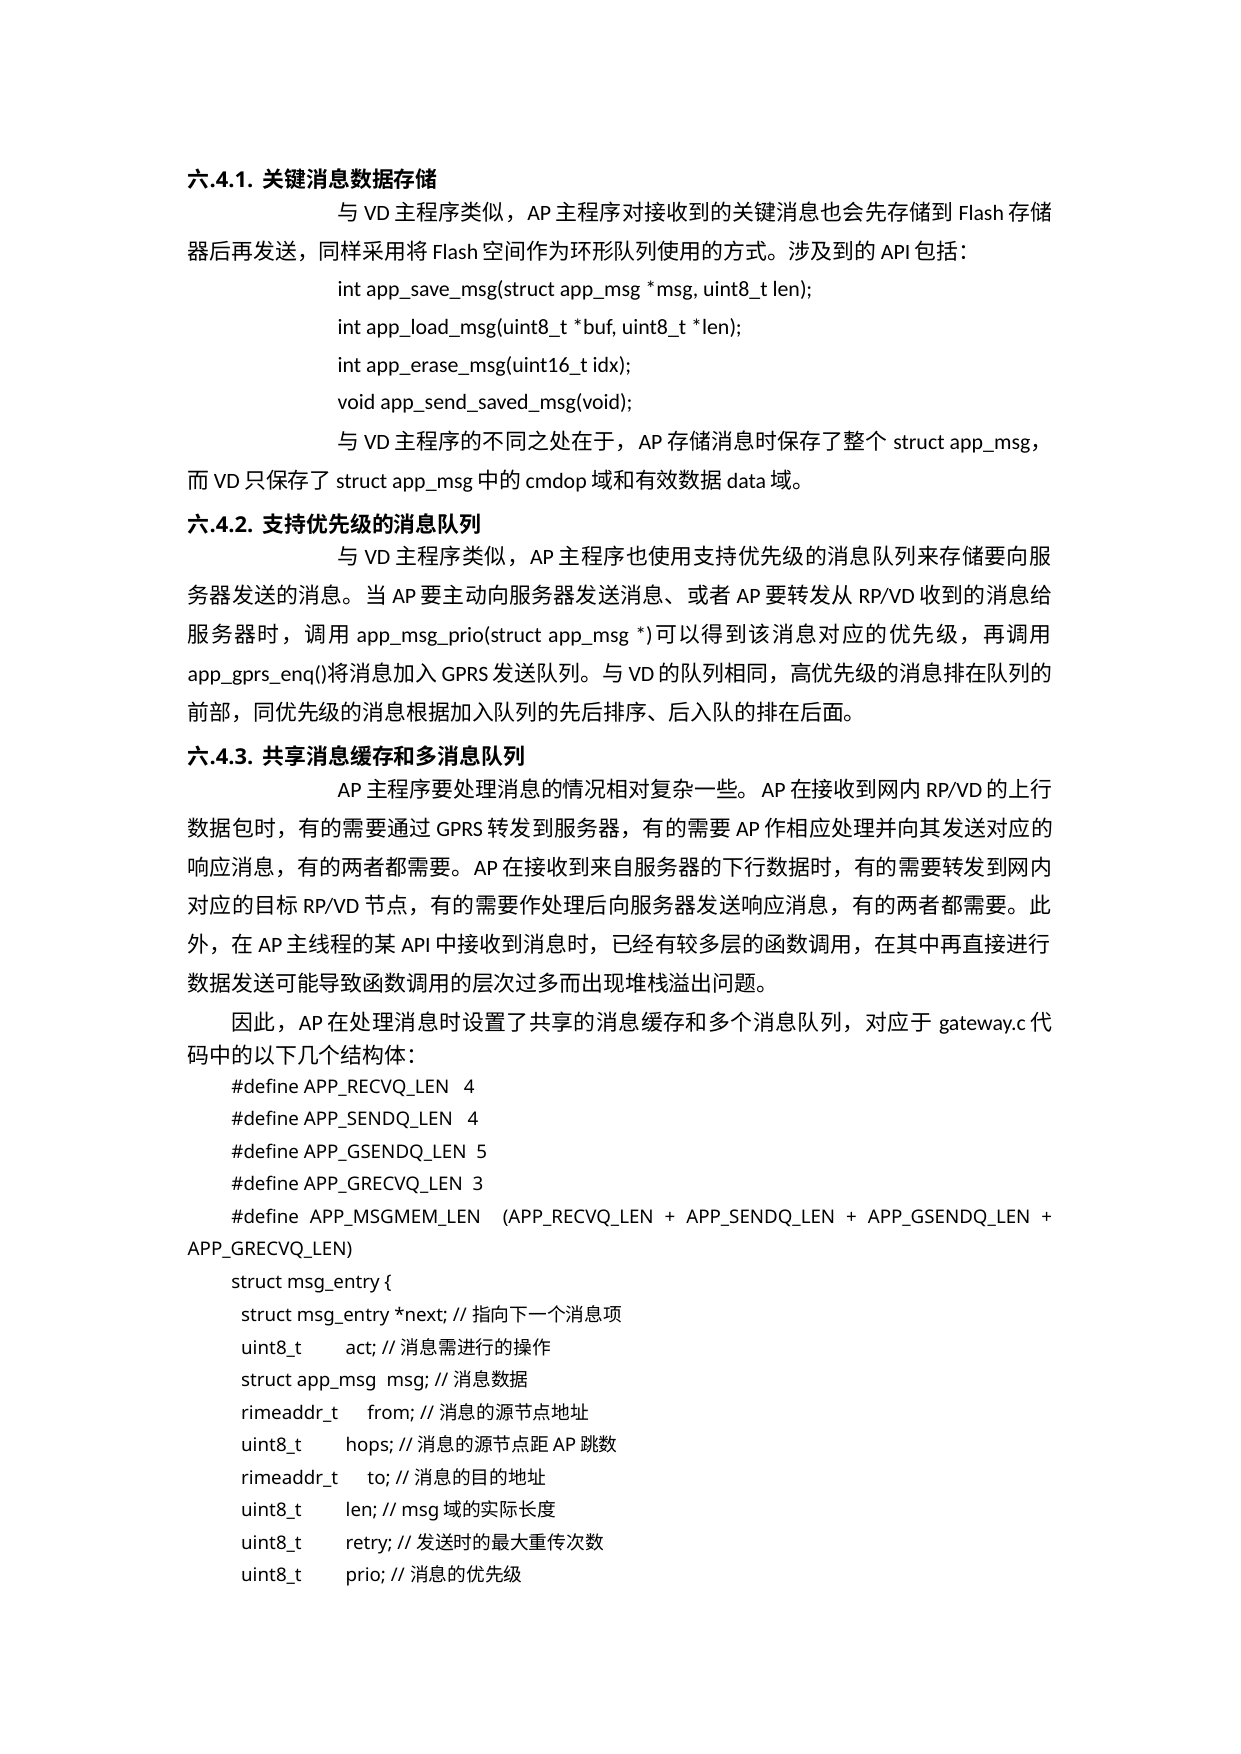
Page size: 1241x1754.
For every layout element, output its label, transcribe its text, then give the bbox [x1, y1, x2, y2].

text 因此，AP在处理消息时设置了共享的消息缓存和多个消息队列，对应于gateway.c代码中的以下几个结构体： [187, 1005, 1053, 1070]
text void app_send_saved_msg(void); [187, 386, 1053, 418]
text uint8_t retry; // 发送时的最大重传次数 [187, 1525, 1053, 1557]
subtitle 共享消息缓存和多消息队列 [187, 739, 1053, 771]
text uint8_t act; // 消息需进行的操作 [187, 1330, 1053, 1362]
text #define APP_GSENDQ_LEN 5 [187, 1135, 1053, 1167]
text struct app_msg msg; // 消息数据 [187, 1362, 1053, 1395]
text rimeaddr_t from; // 消息的源节点地址 [187, 1395, 1053, 1427]
text uint8_t hops; // 消息的源节点距AP跳数 [187, 1427, 1053, 1460]
text #define APP_SENDQ_LEN 4 [187, 1102, 1053, 1135]
text AP主程序要处理消息的情况相对复杂一些。AP在接收到网内RP/VD的上行数据包时，有的需要通过GPRS转发到服务器，有的需要AP作相应处理并向其发送对应的响应消息，有的两者都需要。AP在接收到来自服务器的下行数据时，有的需要转发到网内对应的目标RP/VD节点，有的需要作处理后向服务器发送响应消息，有的两者都需要。此外，在AP主线程的某API中接收到消息时，已经有较多层的函数调用，在其中再直接进行数据发送可能导致函数调用的层次过多而出现堆栈溢出问题。 [187, 771, 1053, 998]
text 与VD主程序类似，AP主程序对接收到的关键消息也会先存储到Flash存储器后再发送，同样采用将Flash空间作为环形队列使用的方式。涉及到的API包括： [187, 194, 1053, 266]
text int app_load_msg(uint8_t *buf, uint8_t *len); [187, 310, 1053, 342]
subtitle 支持优先级的消息队列 [187, 506, 1053, 539]
text struct msg_entry { [187, 1265, 1053, 1297]
text #define APP_RECVQ_LEN 4 [187, 1070, 1053, 1102]
text rimeaddr_t to; // 消息的目的地址 [187, 1460, 1053, 1492]
text #define APP_MSGMEM_LEN (APP_RECVQ_LEN + APP_SENDQ_LEN + APP_GSENDQ_LEN + APP_GRECVQ_LEN) [187, 1200, 1053, 1265]
text 与VD主程序类似，AP主程序也使用支持优先级的消息队列来存储要向服务器发送的消息。当AP要主动向服务器发送消息、或者AP要转发从RP/VD收到的消息给服务器时，调用app_msg_prio(struct app_msg *)可以得到该消息对应的优先级，再调用app_gprs_enq()将消息加入GPRS发送队列。与VD的队列相同，高优先级的消息排在队列的前部，同优先级的消息根据加入队列的先后排序、后入队的排在后面。 [187, 539, 1053, 727]
text #define APP_GRECVQ_LEN 3 [187, 1167, 1053, 1200]
text int app_save_msg(struct app_msg *msg, uint8_t len); [187, 272, 1053, 305]
text 与VD主程序的不同之处在于，AP存储消息时保存了整个struct app_msg，而VD只保存了struct app_msg中的cmdop域和有效数据data域。 [187, 423, 1053, 495]
subtitle 关键消息数据存储 [187, 162, 1053, 194]
text struct msg_entry *next; // 指向下一个消息项 [187, 1297, 1053, 1330]
text uint8_t prio; // 消息的优先级 [187, 1557, 1053, 1590]
text uint8_t len; // msg域的实际长度 [187, 1492, 1053, 1525]
text int app_erase_msg(uint16_t idx); [187, 348, 1053, 380]
